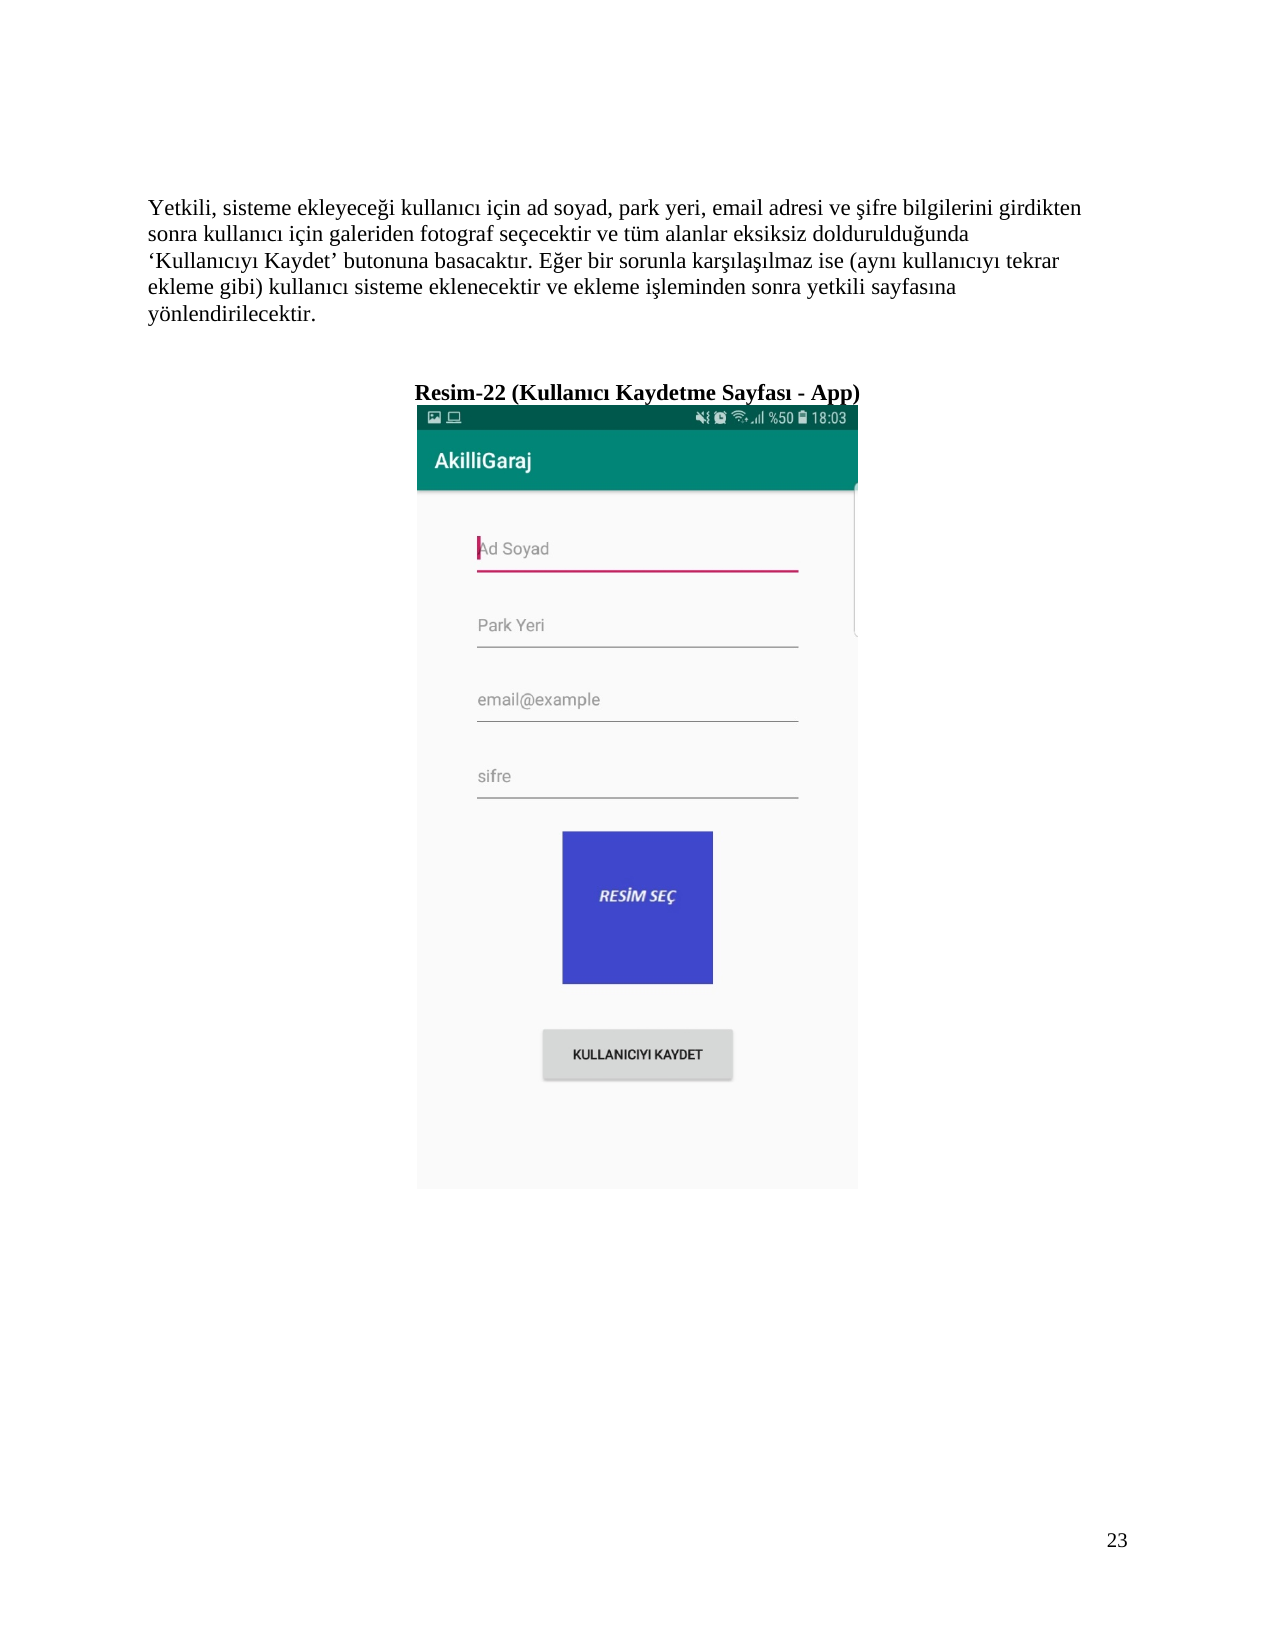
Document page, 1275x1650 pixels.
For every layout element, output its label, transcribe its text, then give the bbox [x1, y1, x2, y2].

text Resim-22 (Kullanıcı Kaydetme Sayfası - App) [148, 379, 1127, 405]
picture [417, 405, 858, 1189]
text Yetkili, sisteme ekleyeceği kullanıcı için ad soyad, park yeri, email adresi ve şifre bilgilerini girdikten sonra kullanıcı için galeriden fotograf seçecektir ve tüm alanlar eksiksiz doldurulduğunda [148, 194, 1127, 247]
text ‘Kullanıcıyı Kaydet’ butonuna basacaktır. Eğer bir sorunla karşılaşılmaz ise (aynı kullanıcıyı tekrar ekleme gibi) kullanıcı sisteme eklenecektir ve ekleme işleminden sonra yetkili sayfasına yönlendirilecektir. [148, 247, 1127, 326]
